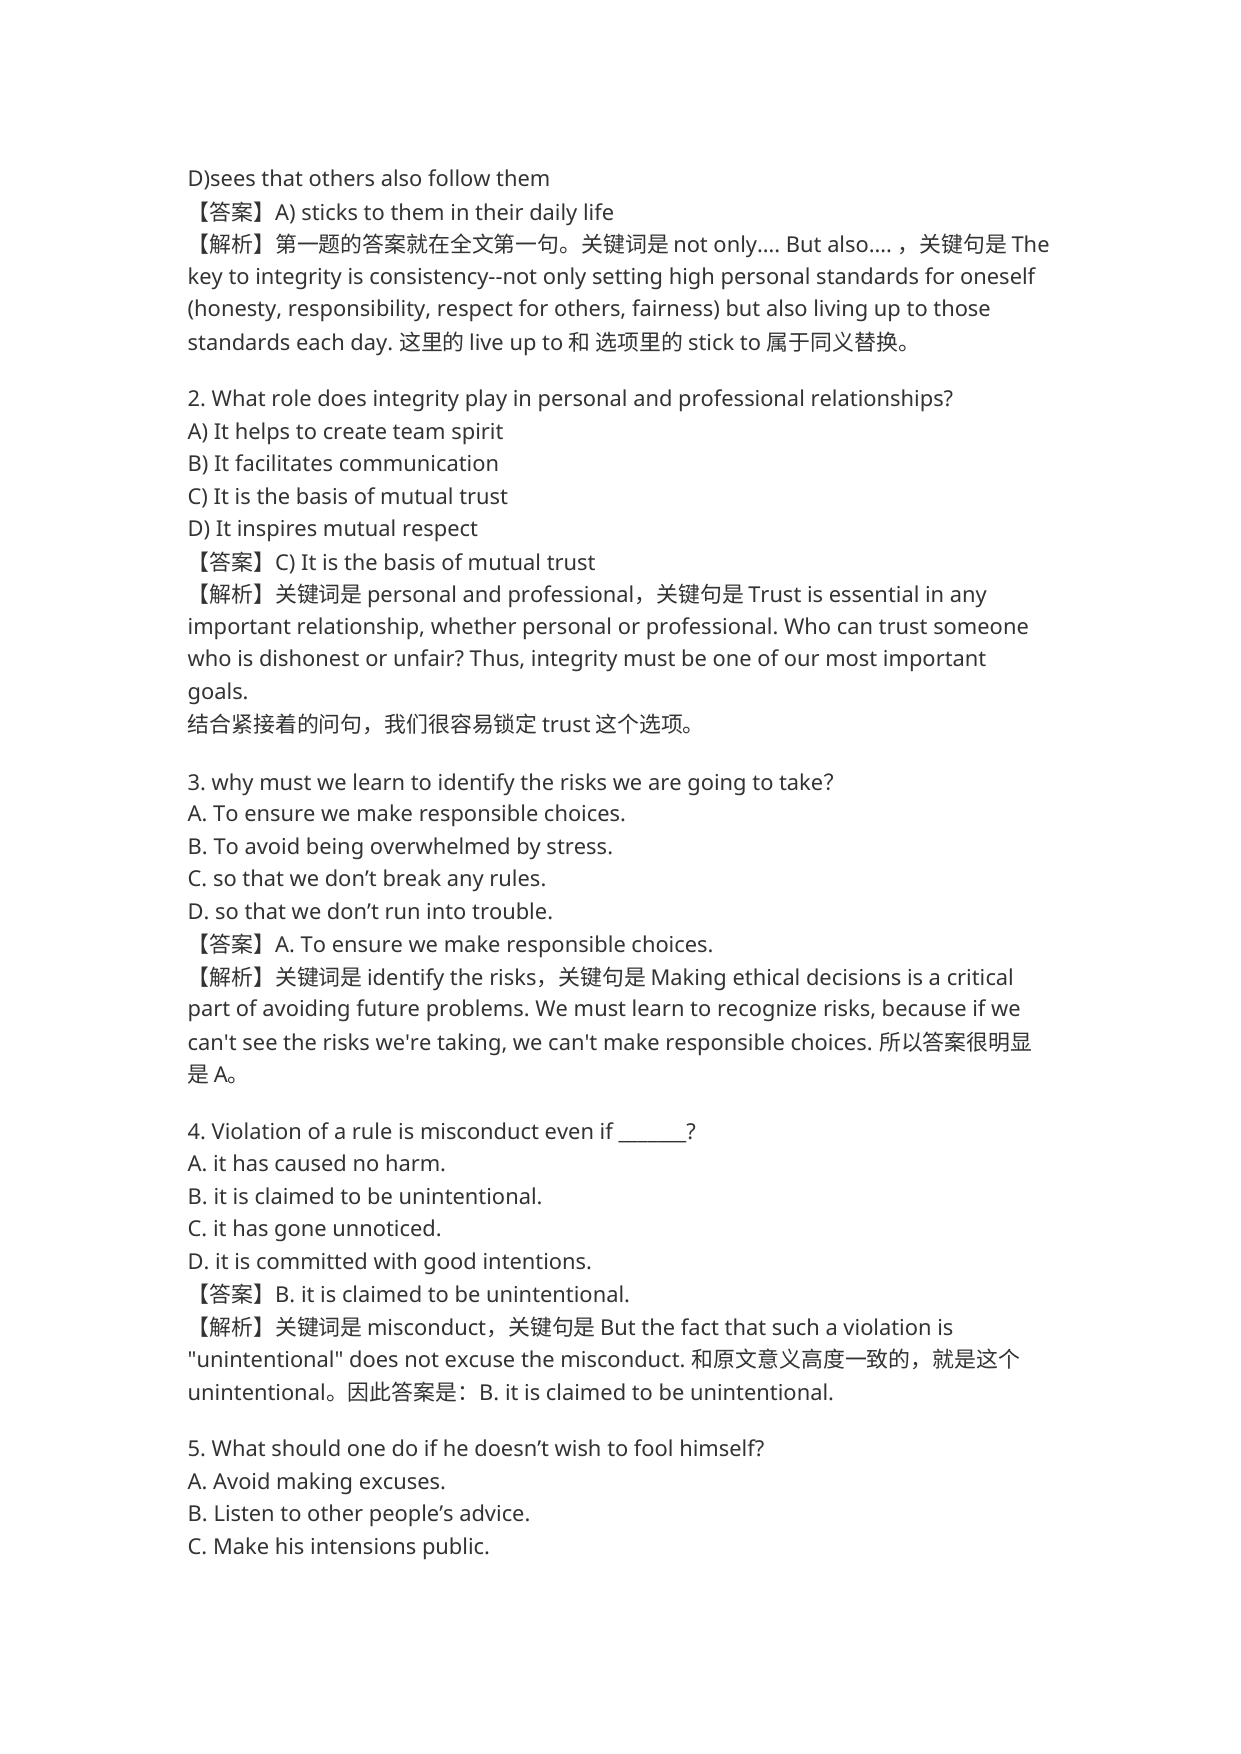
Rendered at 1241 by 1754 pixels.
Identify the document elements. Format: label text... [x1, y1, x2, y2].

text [187, 162, 1053, 357]
text 4. Violation of a rule is misconduct even if _______? A. it has caused no harm. B. it is claimed to be unintentional. C. it has gone unnoticed. D. it is committed with good intentions. 【答案】B. it is claimed to be unintentional. 【解析】关键词是misconduct，关键句是But the fact that such a violation is "unintentional" does not excuse the misconduct. 和原文意义高度一致的，就是这个unintentional。因此答案是：B. it is claimed to be unintentional. [187, 1114, 1053, 1407]
text 2. What role does integrity play in personal and professional relationships? A) It helps to create team spirit B) It facilitates communication C) It is the basis of mutual trust D) It inspires mutual respect 【答案】C) It is the basis of mutual trust 【解析】关键词是personal and professional，关键句是Trust is essential in any important relationship, whether personal or professional. Who can trust someone who is dishonest or unfair? Thus, integrity must be one of our most important goals. 结合紧接着的问句，我们很容易锁定trust这个选项。 [187, 382, 1053, 739]
text 3. why must we learn to identify the risks we are going to take？ A. To ensure we make responsible choices. B. To avoid being overwhelmed by stress. C. so that we don’t break any rules. D. so that we don’t run into trouble. 【答案】A. To ensure we make responsible choices. 【解析】关键词是identify the risks，关键句是Making ethical decisions is a critical part of avoiding future problems. We must learn to recognize risks, because if we can't see the risks we're taking, we can't make responsible choices. 所以答案很明显是A。 [187, 764, 1053, 1089]
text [187, 1432, 1053, 1562]
